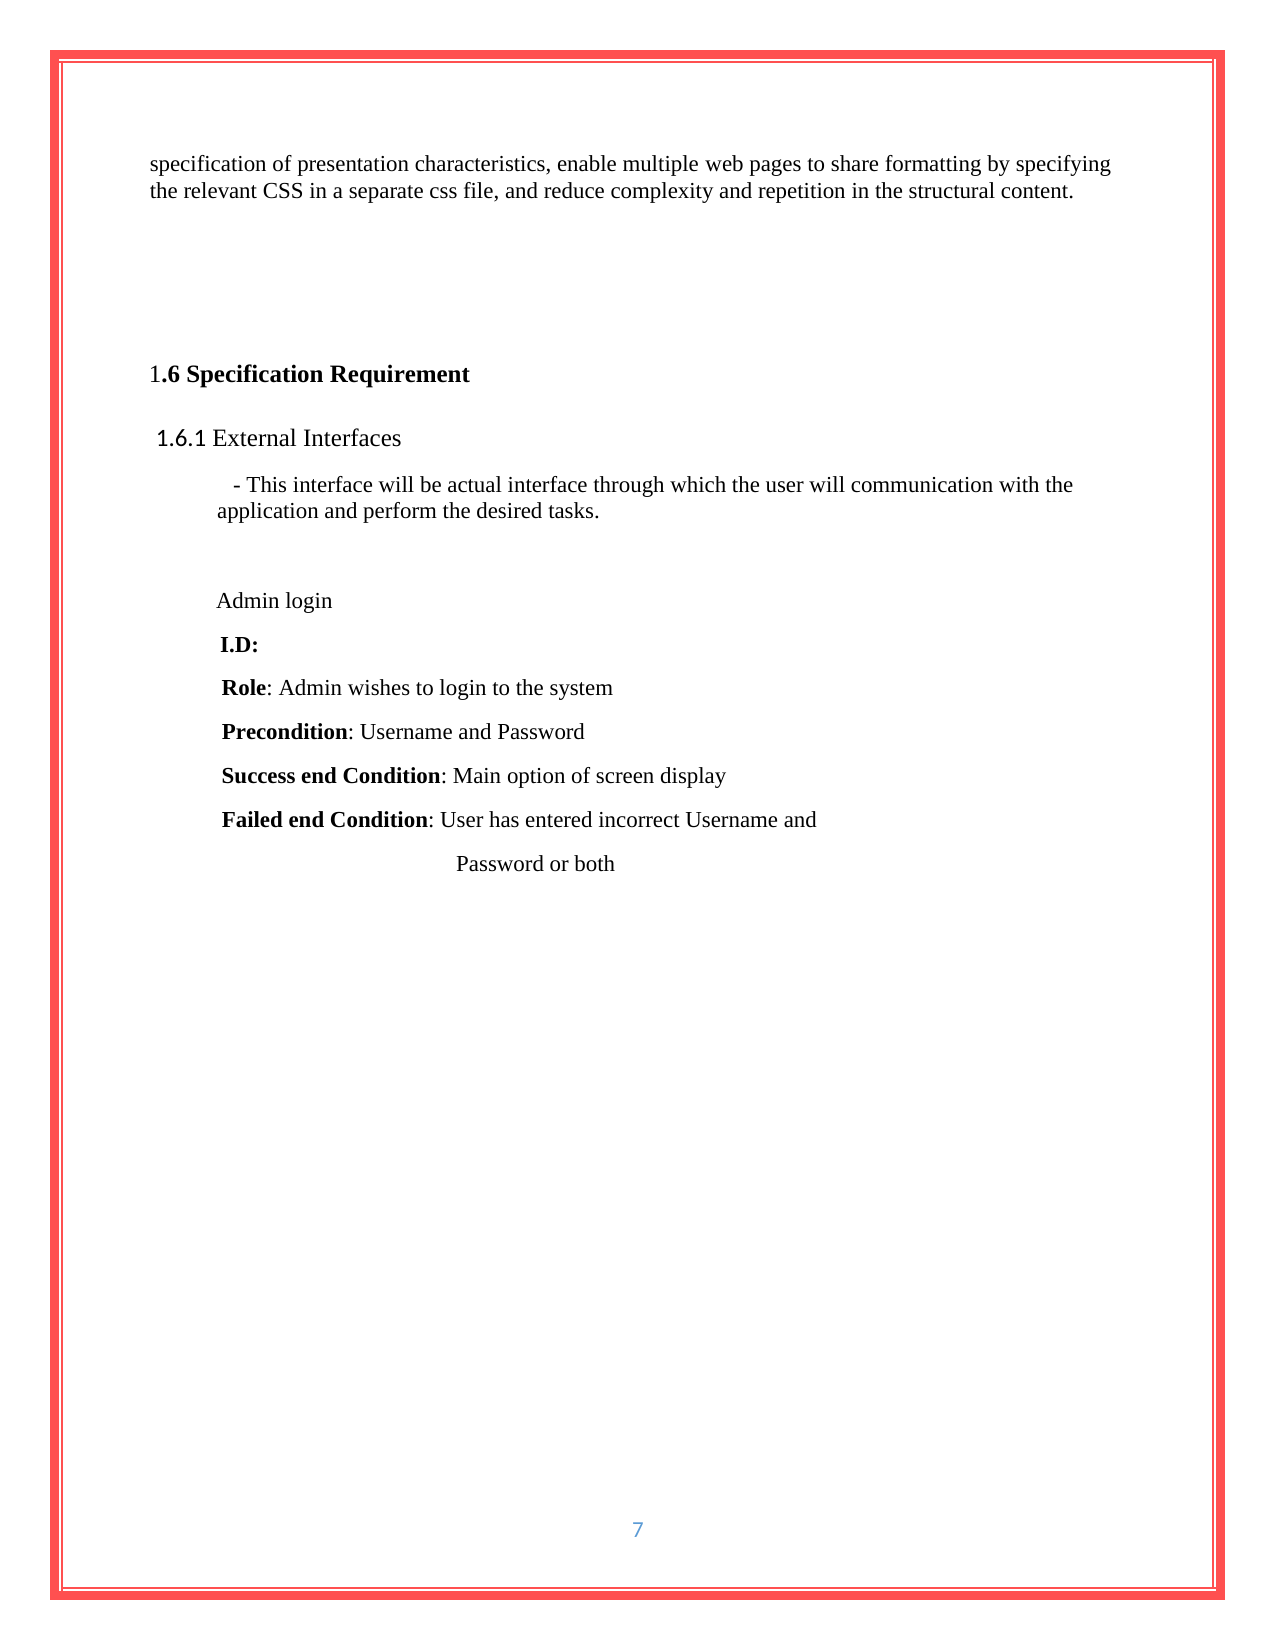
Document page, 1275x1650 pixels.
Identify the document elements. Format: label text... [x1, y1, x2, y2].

text I.D: [214, 631, 1127, 657]
text Failed end Condition: User has entered incorrect Username and [216, 806, 1125, 832]
text Precondition: Username and Password [216, 718, 1125, 744]
text Role: Admin wishes to login to the system [216, 674, 1125, 701]
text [148, 150, 1113, 203]
text Password or both [216, 850, 1125, 876]
text 1.6 Specification Requirement [148, 359, 1127, 388]
text Success end Condition: Main option of screen display [216, 762, 1125, 788]
text - This interface will be actual interface through which the user will communication with the application and perform the desired tasks. [216, 471, 1125, 524]
subtitle 1.6.1 External Interfaces [150, 422, 1125, 452]
text Admin login [216, 587, 1125, 613]
